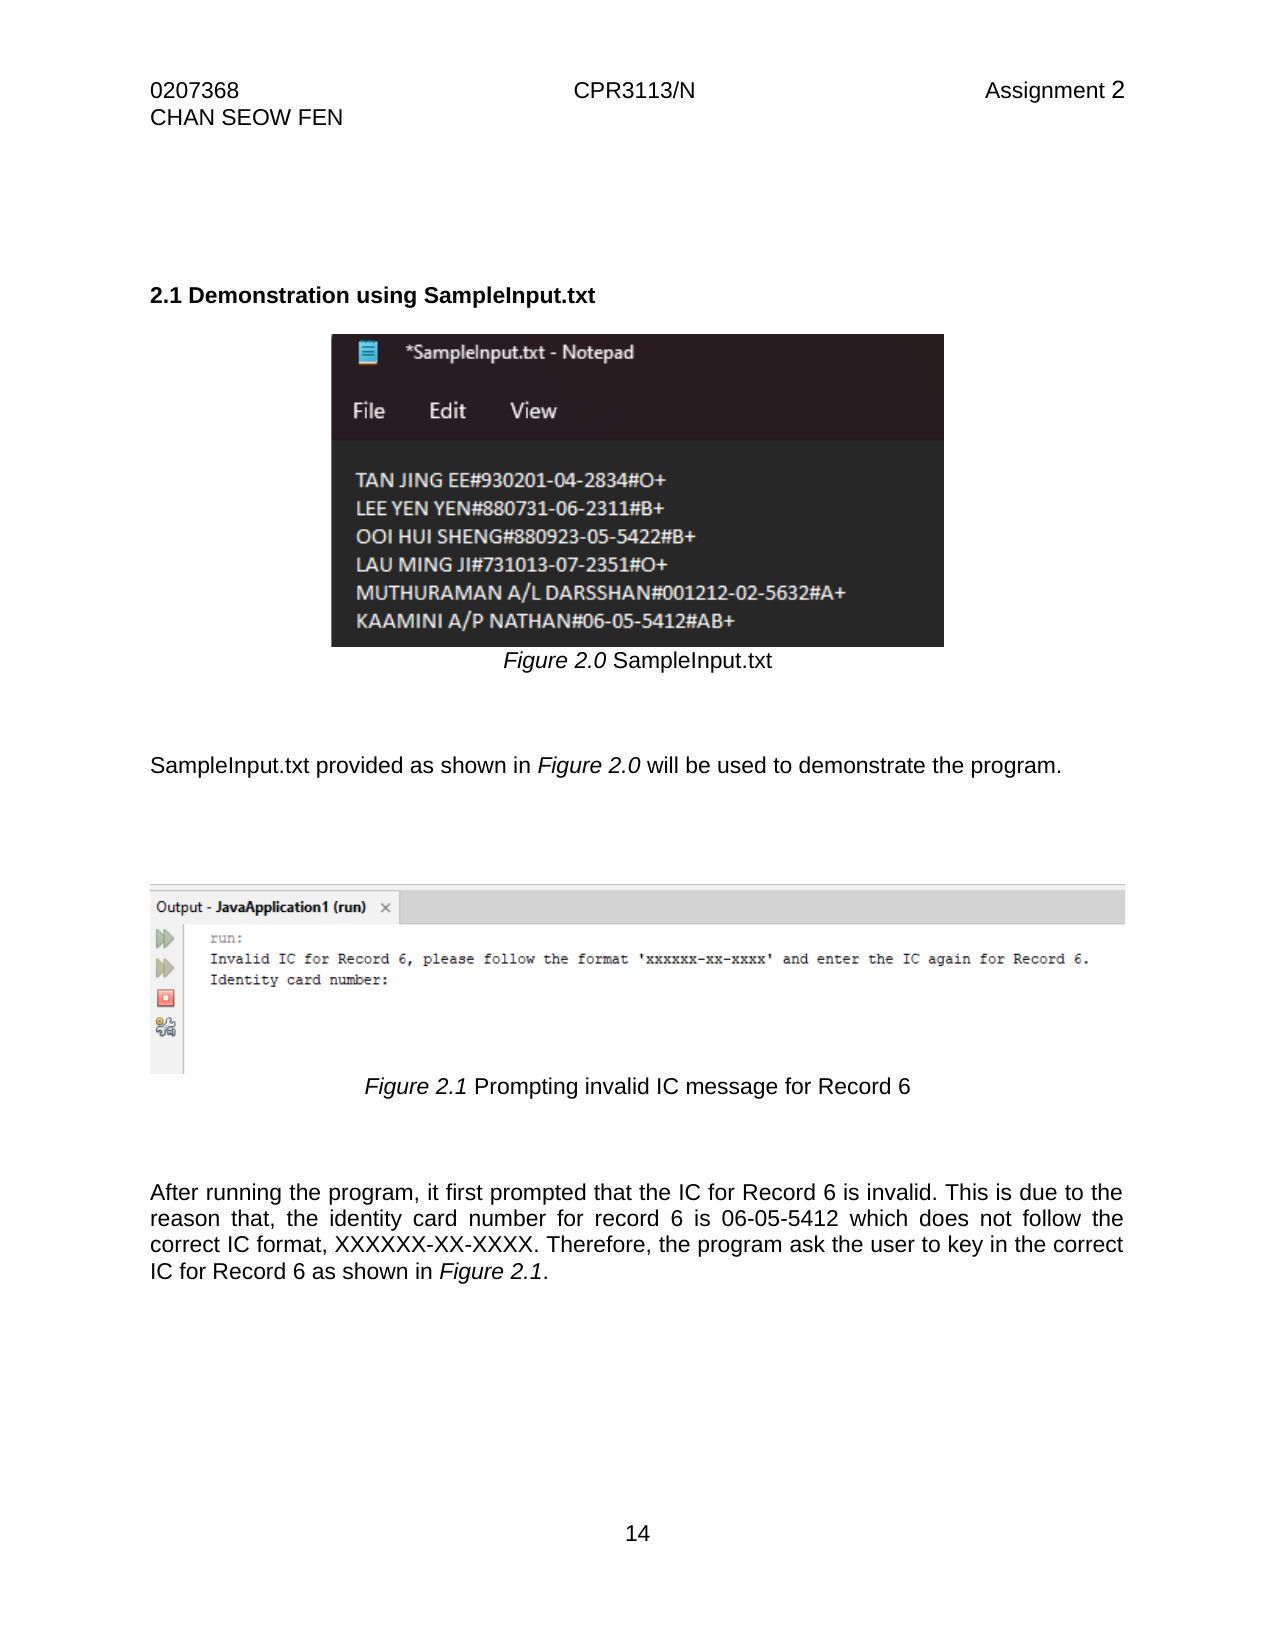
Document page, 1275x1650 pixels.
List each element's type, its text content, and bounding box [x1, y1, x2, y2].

text Figure 2.0 SampleInput.txt [150, 647, 1125, 673]
text Figure 2.1 Prompting invalid IC message for Record 6 [150, 1074, 1125, 1100]
picture [331, 334, 944, 647]
text After running the program, it first prompted that the IC for Record 6 is invalid. This is due to the reason that, the identity card number for record 6 is 06-05-5412 which does not follow the correct IC format, XXXXXX-XX-XXXX. Therefore, the program ask the user to key in the correct IC for Record 6 as shown in Figure 2.1. [150, 1179, 1125, 1284]
picture [150, 884, 1125, 1074]
text 2.1 Demonstration using SampleInput.txt [150, 282, 1125, 308]
text SampleInput.txt provided as shown in Figure 2.0 will be used to demonstrate the program. [150, 752, 1125, 779]
